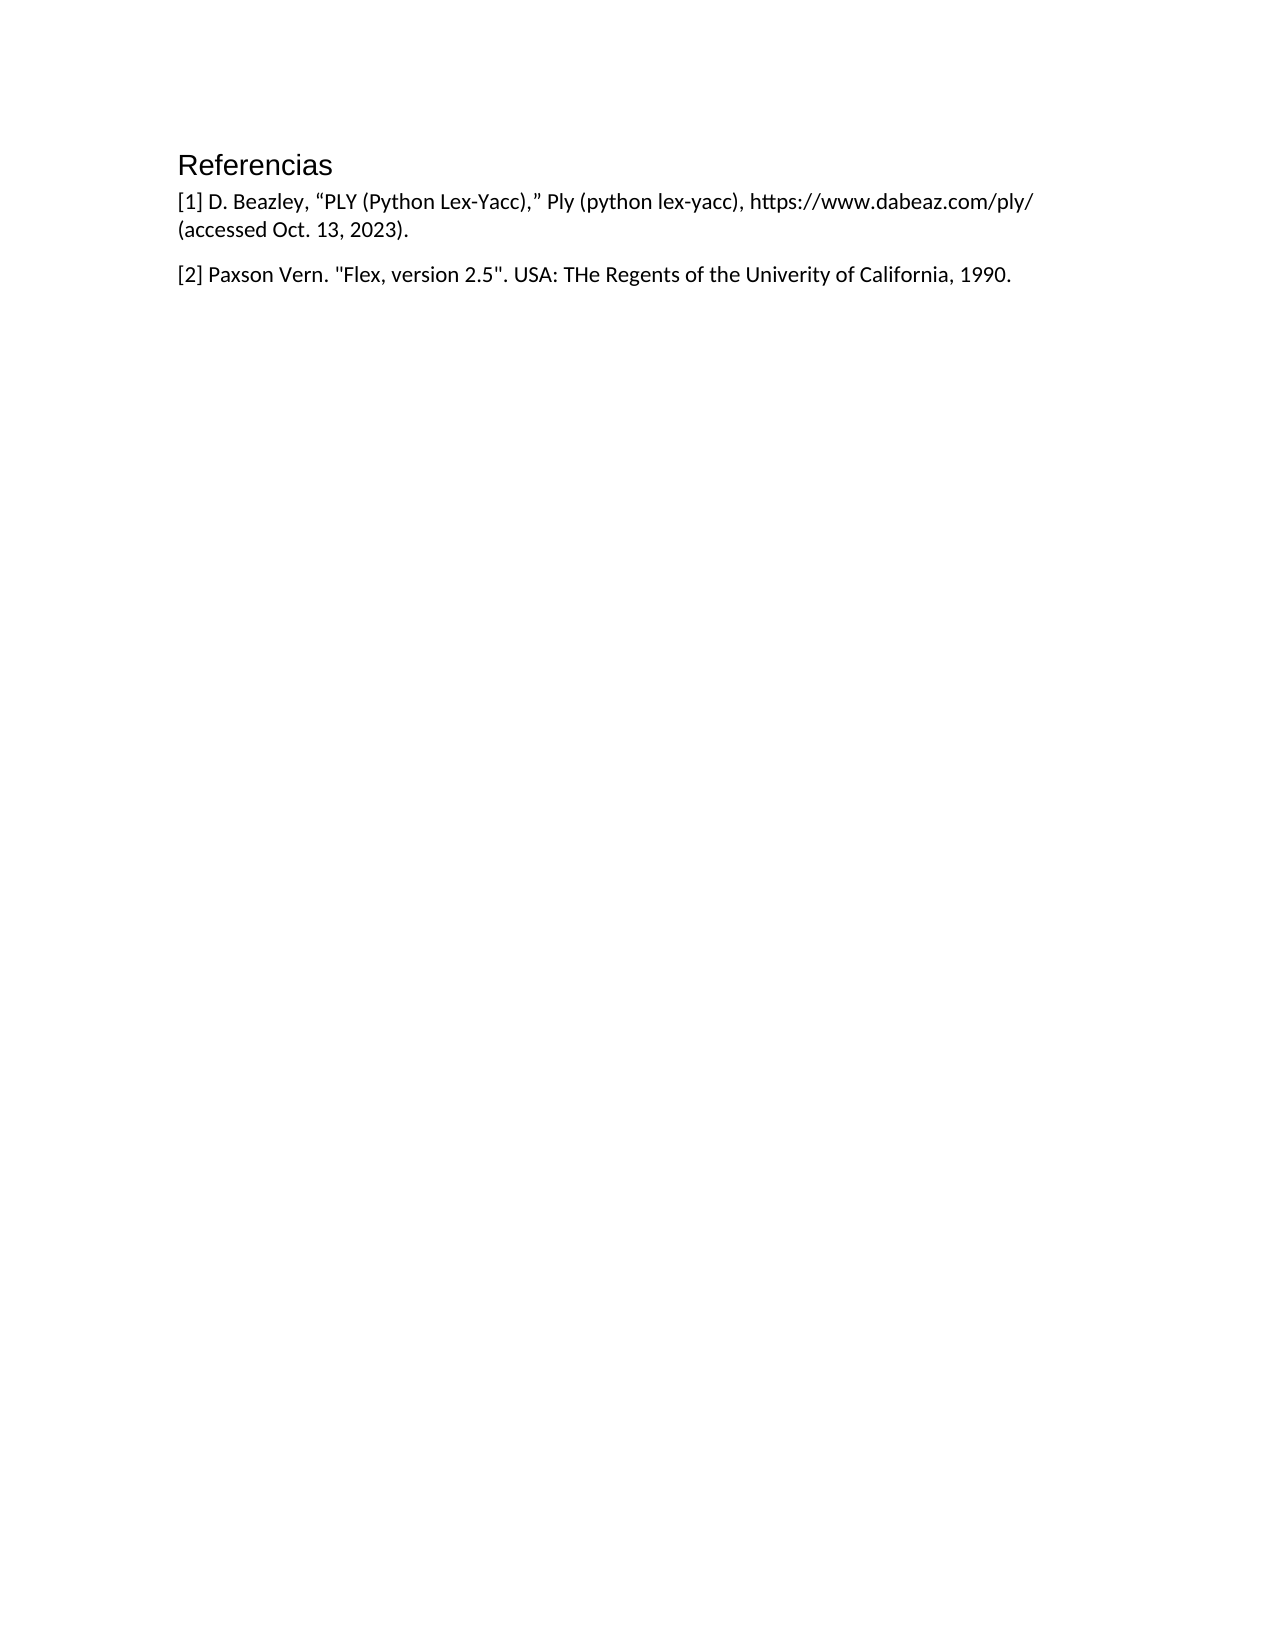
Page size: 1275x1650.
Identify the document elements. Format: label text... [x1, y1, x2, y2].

text [2] Paxson Vern. "Flex, version 2.5". USA: THe Regents of the Univerity of California, 1990. [177, 260, 1098, 288]
text [1] D. Beazley, “PLY (Python Lex-Yacc),” Ply (python lex-yacc), https://www.dabeaz.com/ply/ (accessed Oct. 13, 2023). [177, 187, 1098, 243]
subtitle Referencias [177, 148, 1098, 181]
